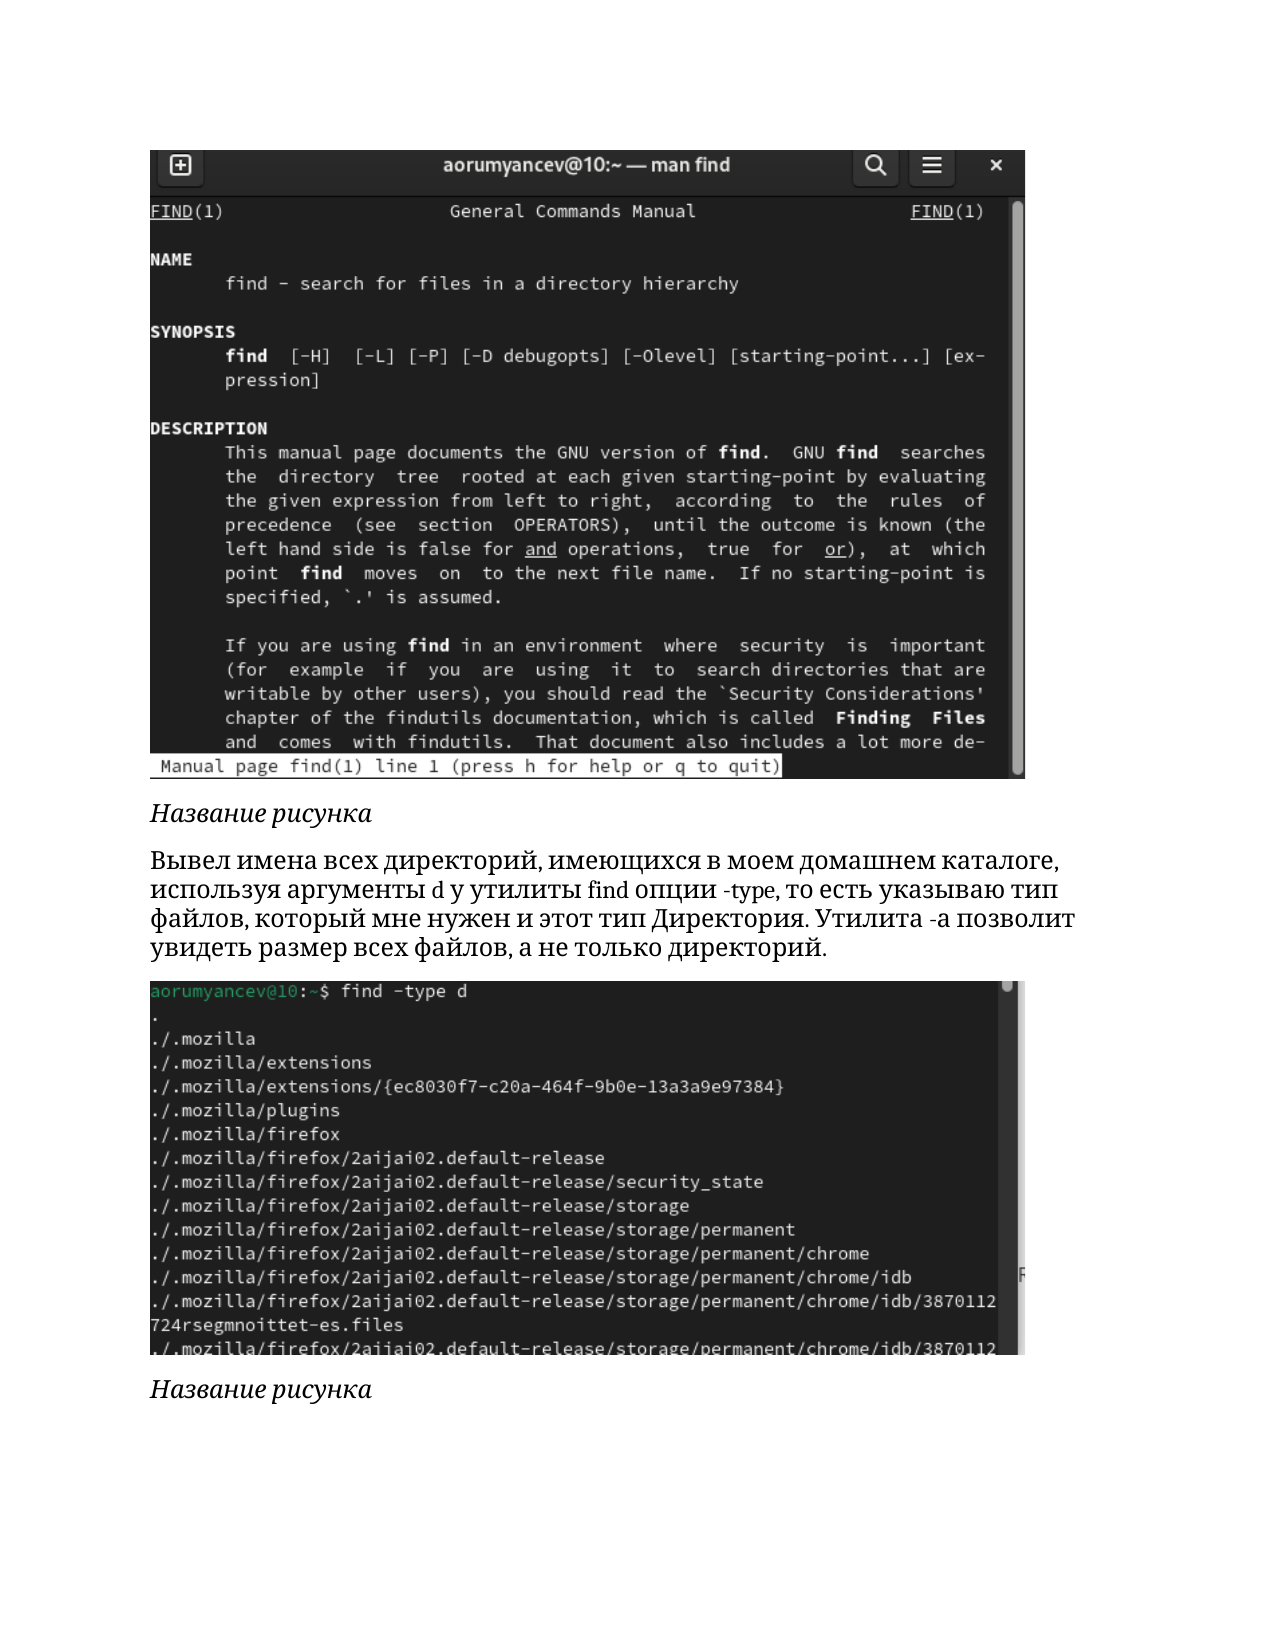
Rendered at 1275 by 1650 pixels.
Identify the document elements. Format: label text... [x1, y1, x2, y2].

text Название рисунка [150, 800, 1125, 828]
picture [150, 150, 1025, 779]
text Название рисунка [150, 1376, 1125, 1404]
text Вывел имена всех директорий, имеющихся в моем домашнем каталоге, используя аргументы d у утилиты find опции -type, то есть указываю тип файлов, который мне нужен и этот тип Директория. Утилита -а позволит увидеть размер всех файлов, а не только директорий. [150, 847, 1125, 962]
picture [150, 981, 1025, 1355]
